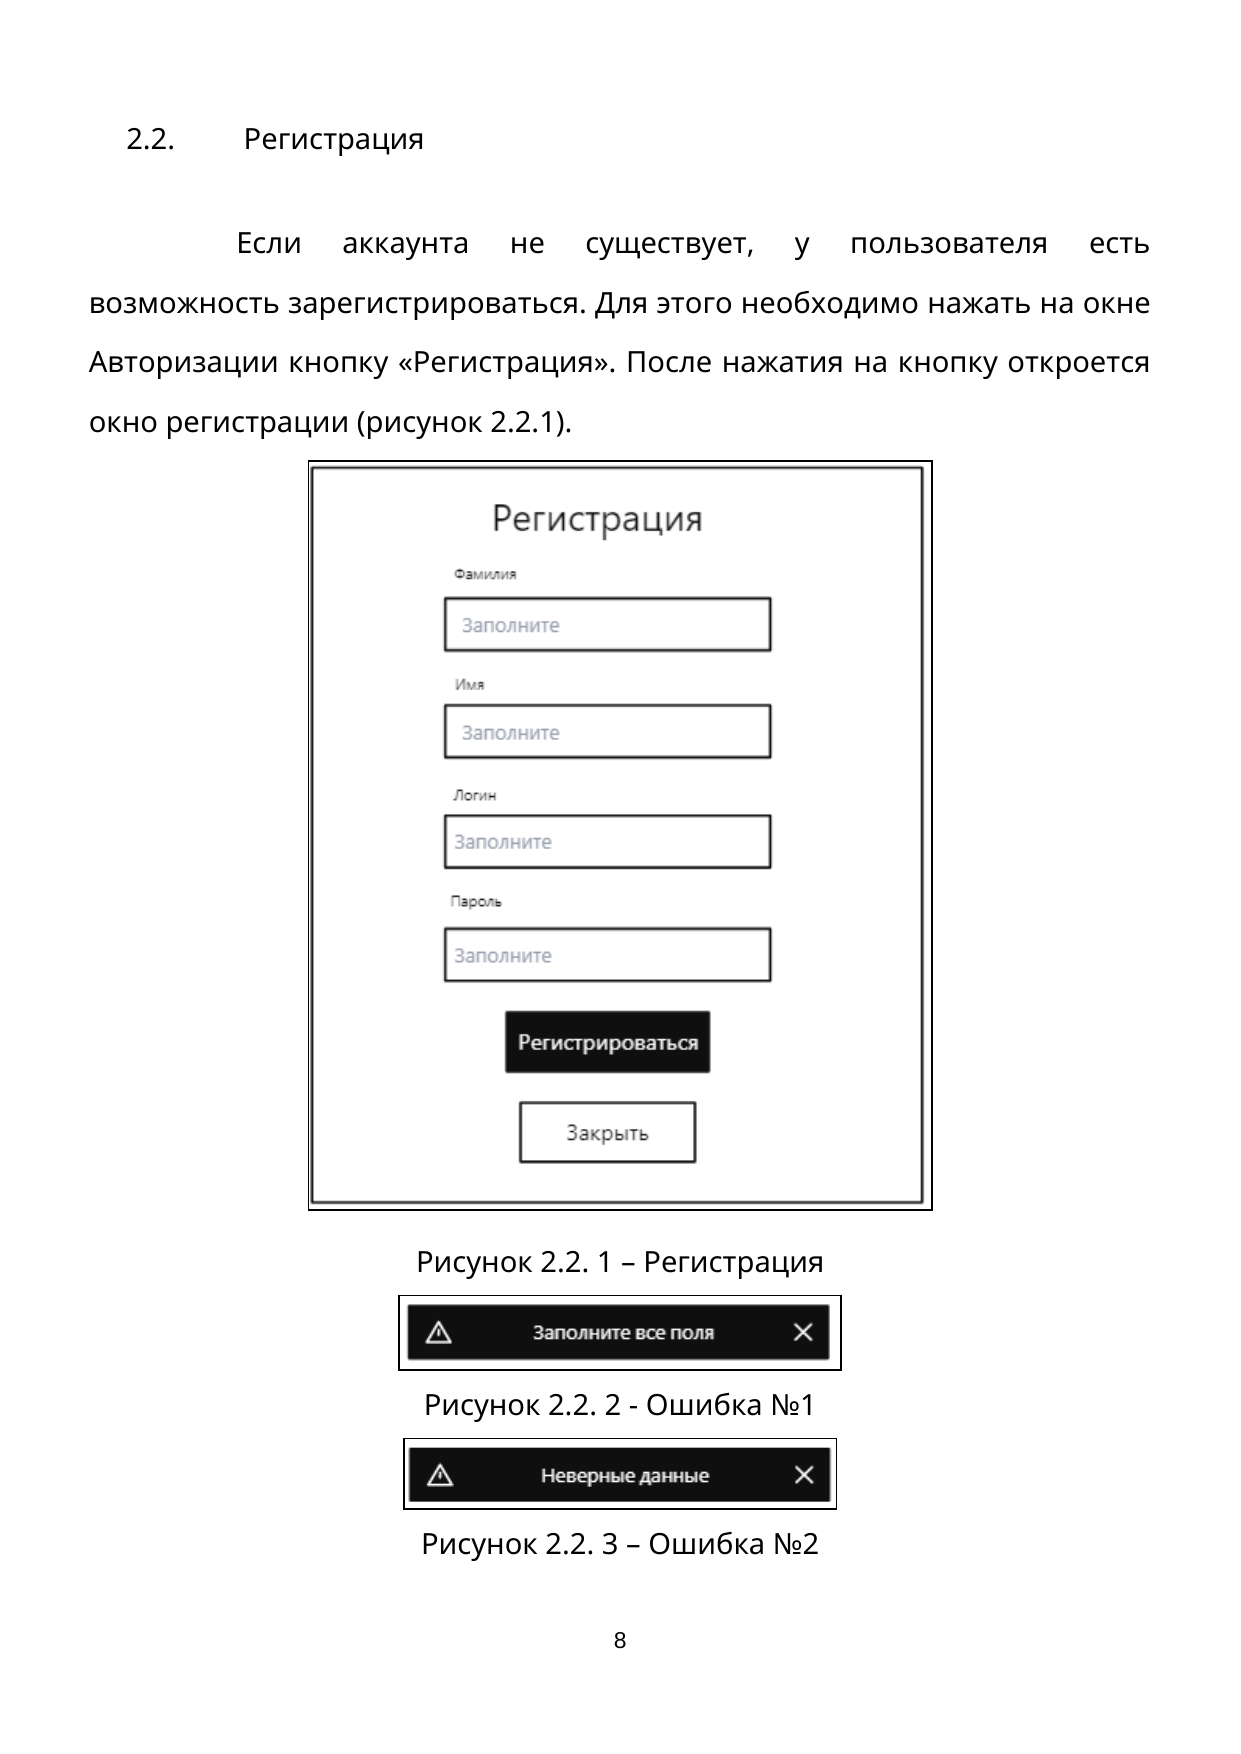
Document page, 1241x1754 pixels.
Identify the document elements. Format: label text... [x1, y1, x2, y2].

picture [400, 1296, 840, 1369]
list Регистрация [126, 118, 1152, 158]
picture [405, 1439, 836, 1508]
text Рисунок 2.2. 1 – Регистрация [88, 1241, 1152, 1281]
text Рисунок 2.2. 2 - Ошибка №1 [88, 1384, 1152, 1424]
text Рисунок 2.2. 3 – Ошибка №2 [88, 1523, 1152, 1563]
picture [309, 462, 931, 1209]
text Если аккаунта не существует, у пользователя есть возможность зарегистрироваться. Для этого необходимо нажать на окне Авторизации кнопку «Регистрация». После нажатия на кнопку откроется окно регистрации (рисунок 2.2.1). [88, 222, 1152, 441]
